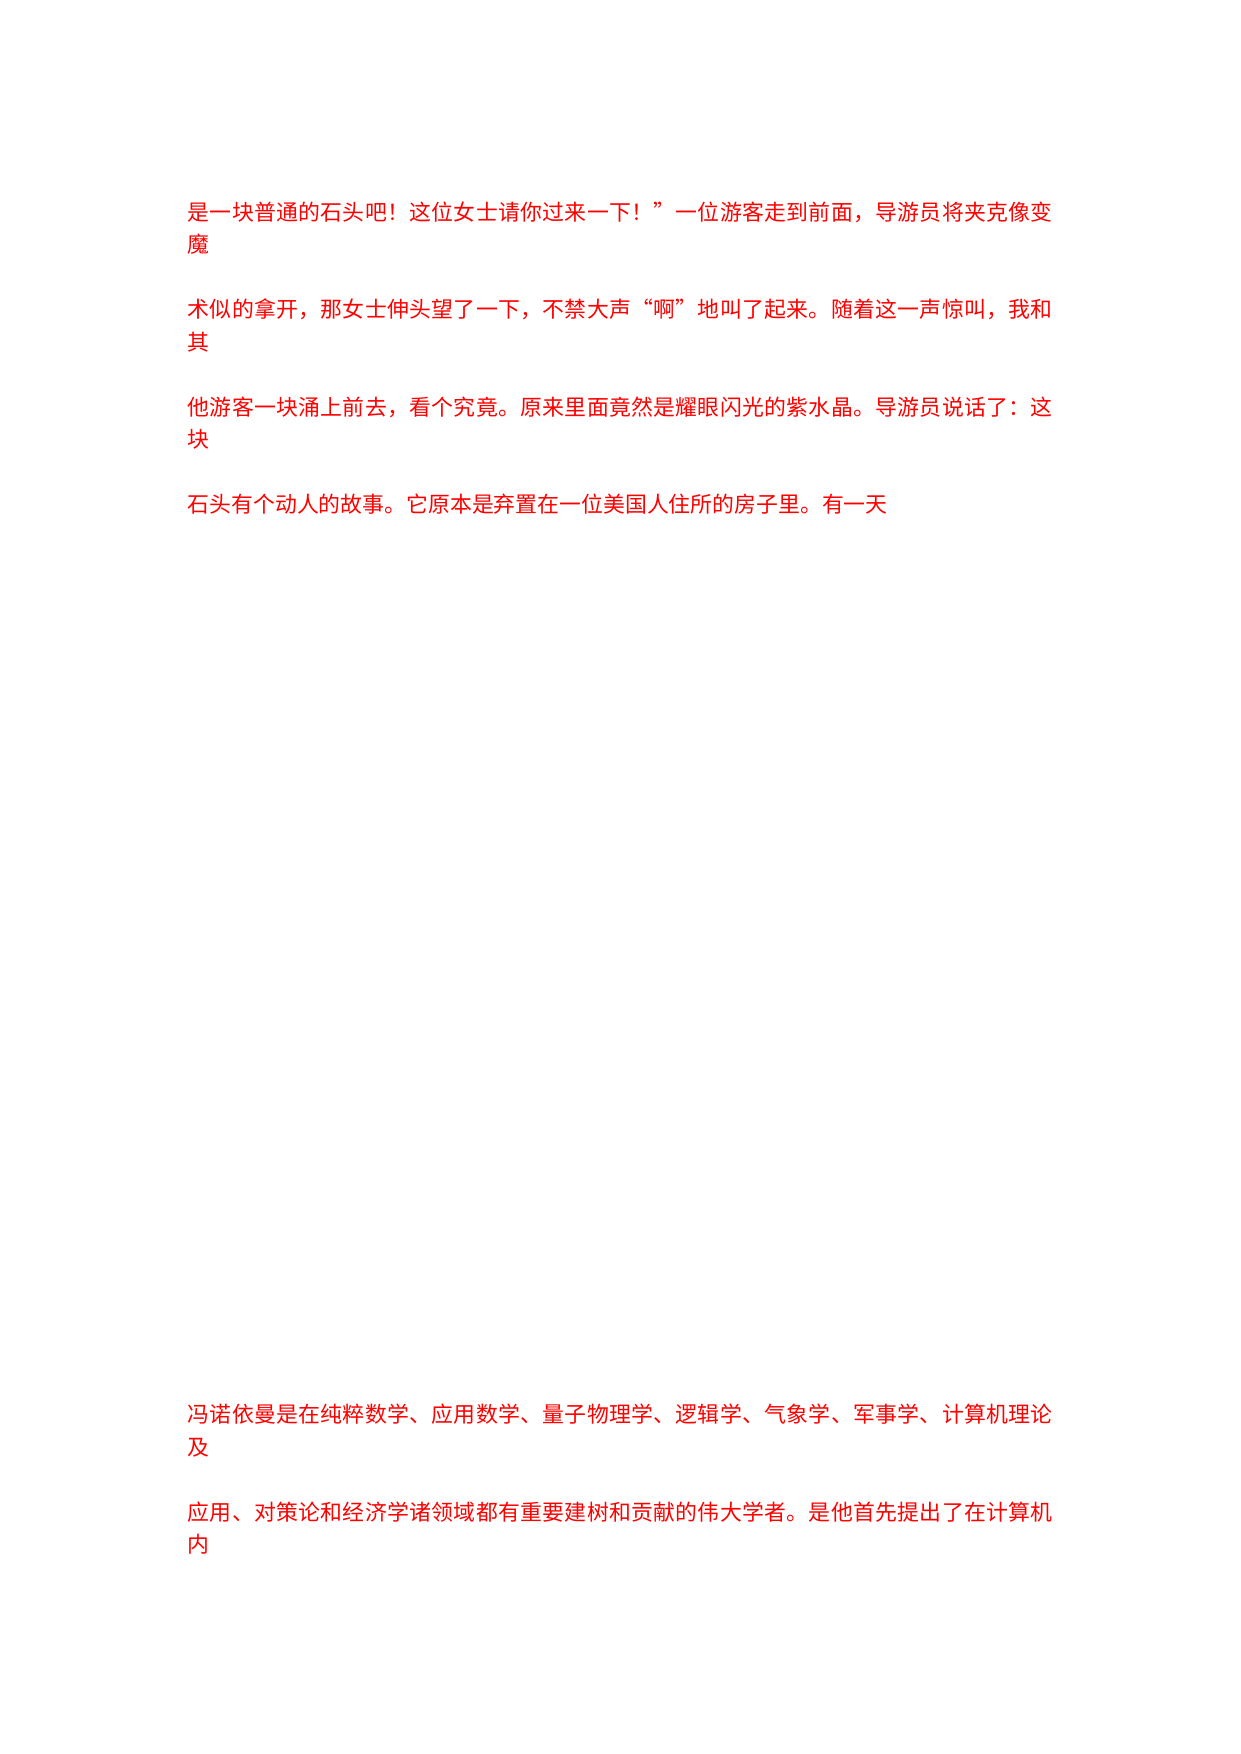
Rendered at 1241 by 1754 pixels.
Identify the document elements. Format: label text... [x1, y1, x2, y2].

text 是一块普通的石头吧！这位女士请你过来一下！”一位游客走到前面，导游员将夹克像变魔 [187, 194, 1053, 259]
text 石头有个动人的故事。它原本是弃置在一位美国人住所的房子里。有一天 [187, 487, 1053, 519]
text 冯诺依曼是在纯粹数学、应用数学、量子物理学、逻辑学、气象学、军事学、计算机理论及 [187, 1397, 1053, 1462]
text 术似的拿开，那女士伸头望了一下，不禁大声“啊”地叫了起来。随着这一声惊叫，我和其 [187, 292, 1053, 357]
text 应用、对策论和经济学诸领域都有重要建树和贡献的伟大学者。是他首先提出了在计算机内 [187, 1494, 1053, 1559]
text 他游客一块涌上前去，看个究竟。原来里面竟然是耀眼闪光的紫水晶。导游员说话了：这块 [187, 389, 1053, 454]
